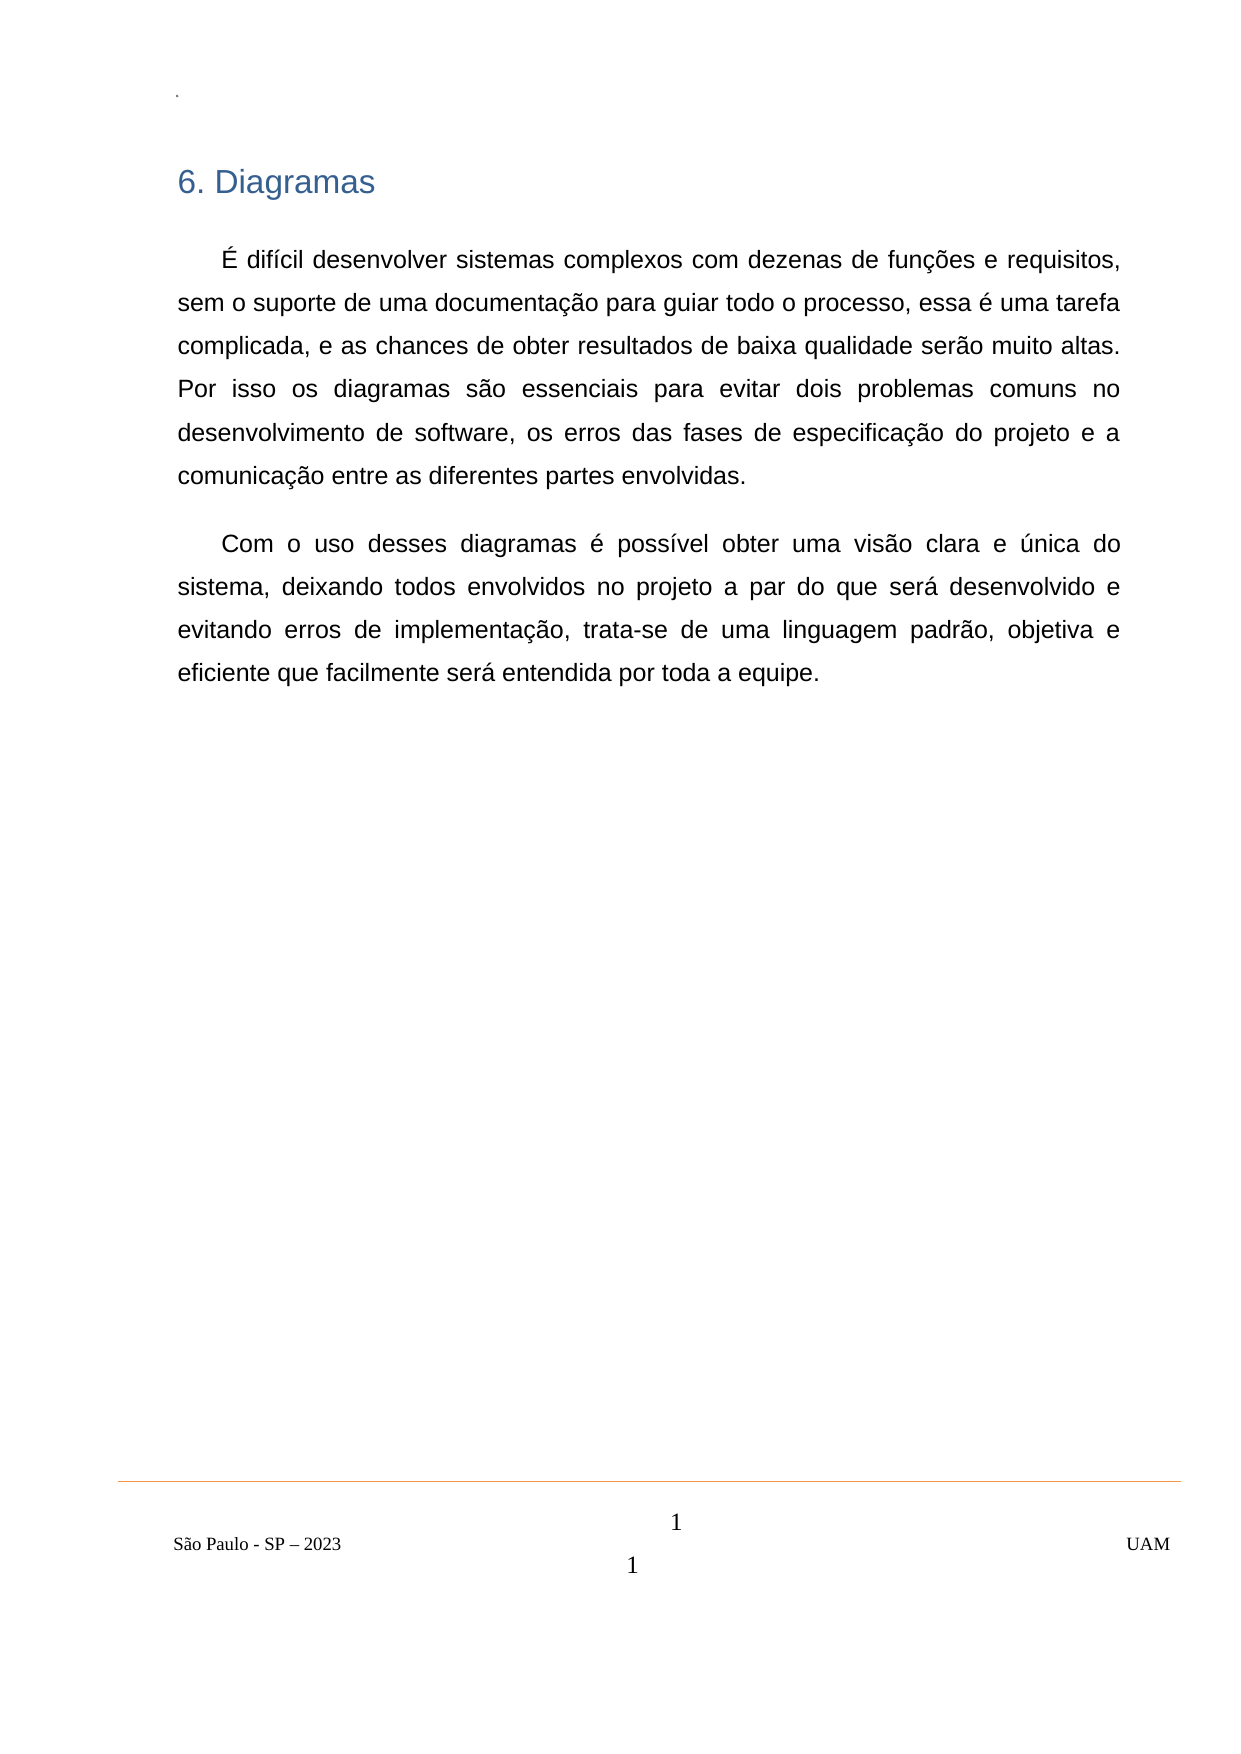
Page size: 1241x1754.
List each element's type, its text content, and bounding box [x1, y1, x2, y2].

text Com o uso desses diagramas é possível obter uma visão clara e única do sistema, deixando todos envolvidos no projeto a par do que será desenvolvido e evitando erros de implementação, trata-se de uma linguagem padrão, objetiva e eficiente que facilmente será entendida por toda a equipe. [177, 529, 1122, 687]
text É difícil desenvolver sistemas complexos com dezenas de funções e requisitos, sem o suporte de uma documentação para guiar todo o processo, essa é uma tarefa complicada, e as chances de obter resultados de baixa qualidade serão muito altas. Por isso os diagramas são essenciais para evitar dois problemas comuns no desenvolvimento de software, os erros das fases de especificação do projeto e a comunicação entre as diferentes partes envolvidas. [177, 245, 1122, 489]
subtitle 6. Diagramas [177, 162, 1122, 201]
